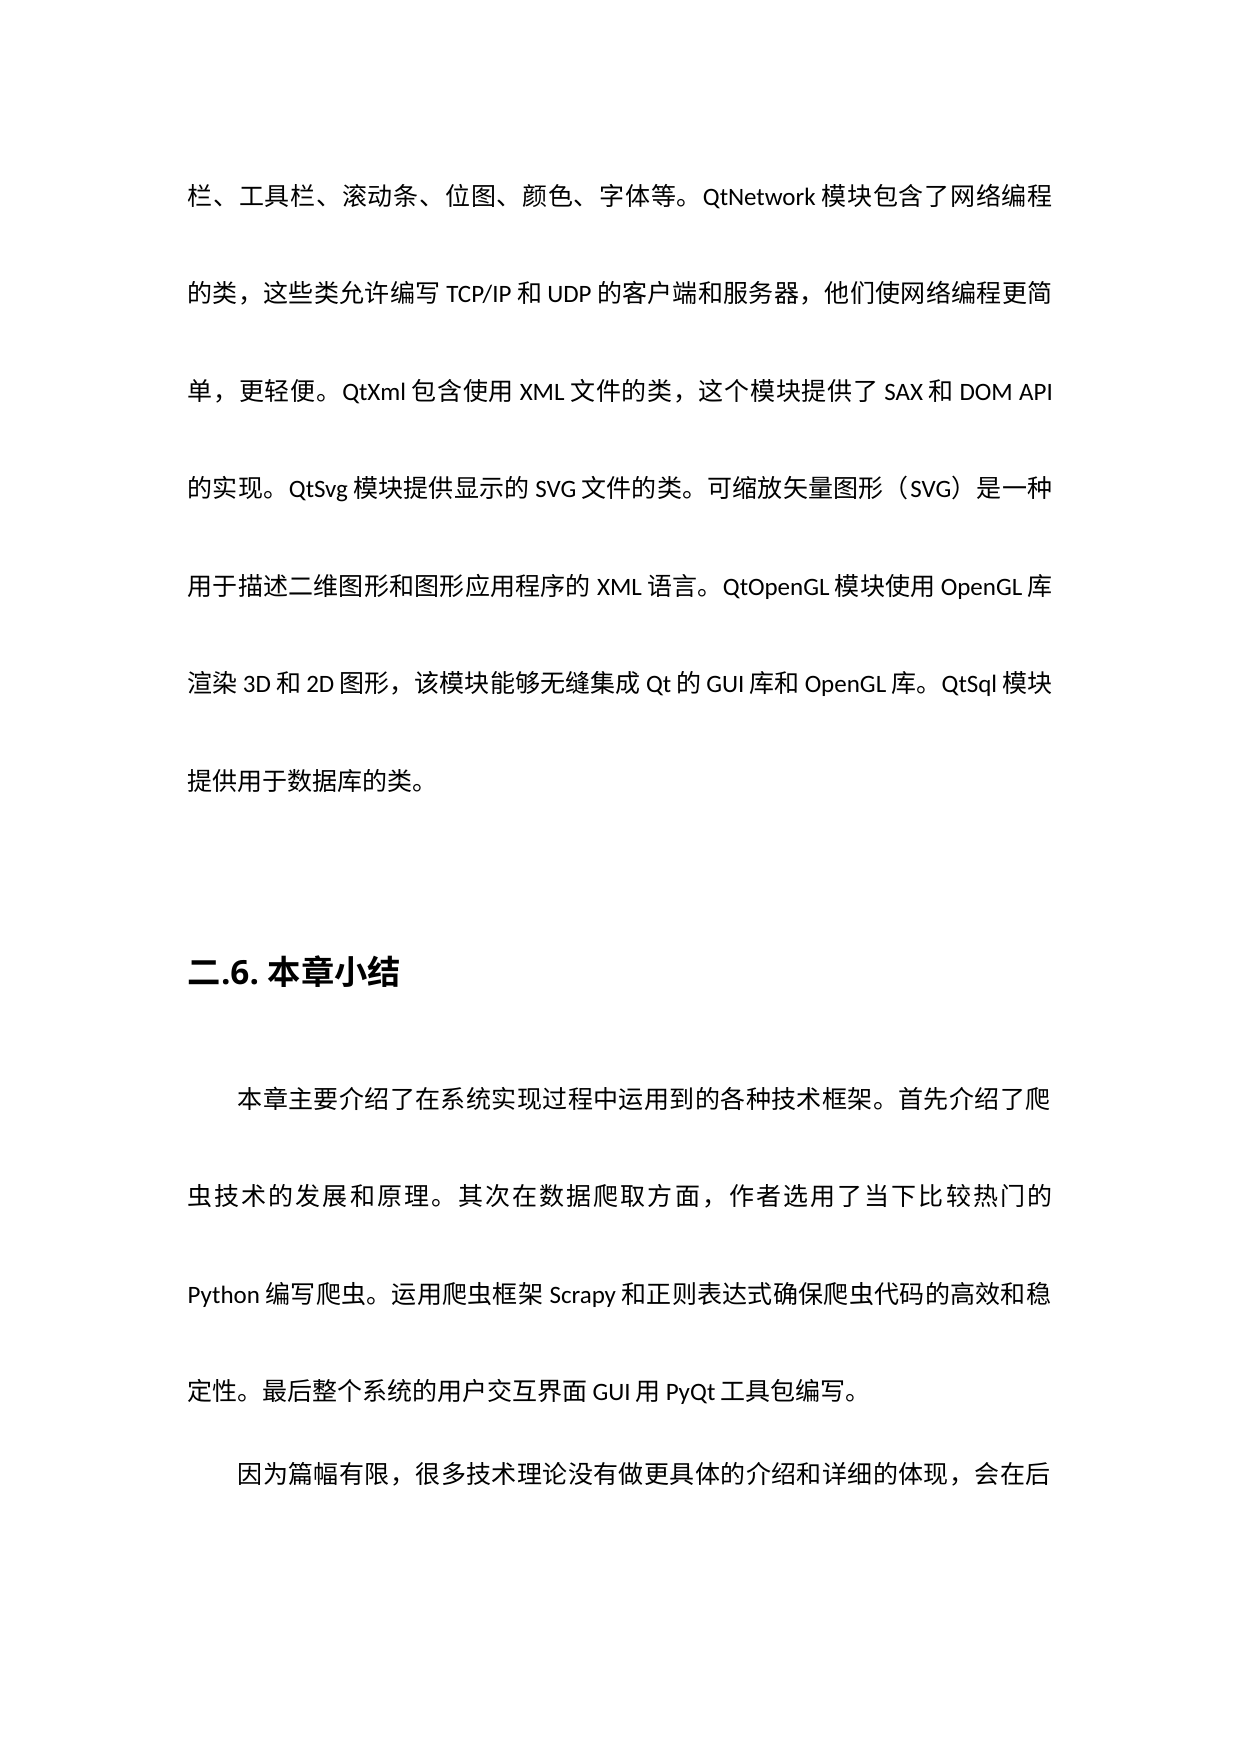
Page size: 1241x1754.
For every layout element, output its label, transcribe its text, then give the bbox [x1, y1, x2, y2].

text 本章主要介绍了在系统实现过程中运用到的各种技术框架。首先介绍了爬虫技术的发展和原理。其次在数据爬取方面，作者选用了当下比较热门的Python编写爬虫。运用爬虫框架Scrapy和正则表达式确保爬虫代码的高效和稳定性。最后整个系统的用户交互界面GUI用PyQt工具包编写。 [187, 1065, 1053, 1422]
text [187, 1440, 1053, 1505]
subtitle 本章小结 [187, 937, 1053, 1002]
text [187, 162, 1053, 812]
